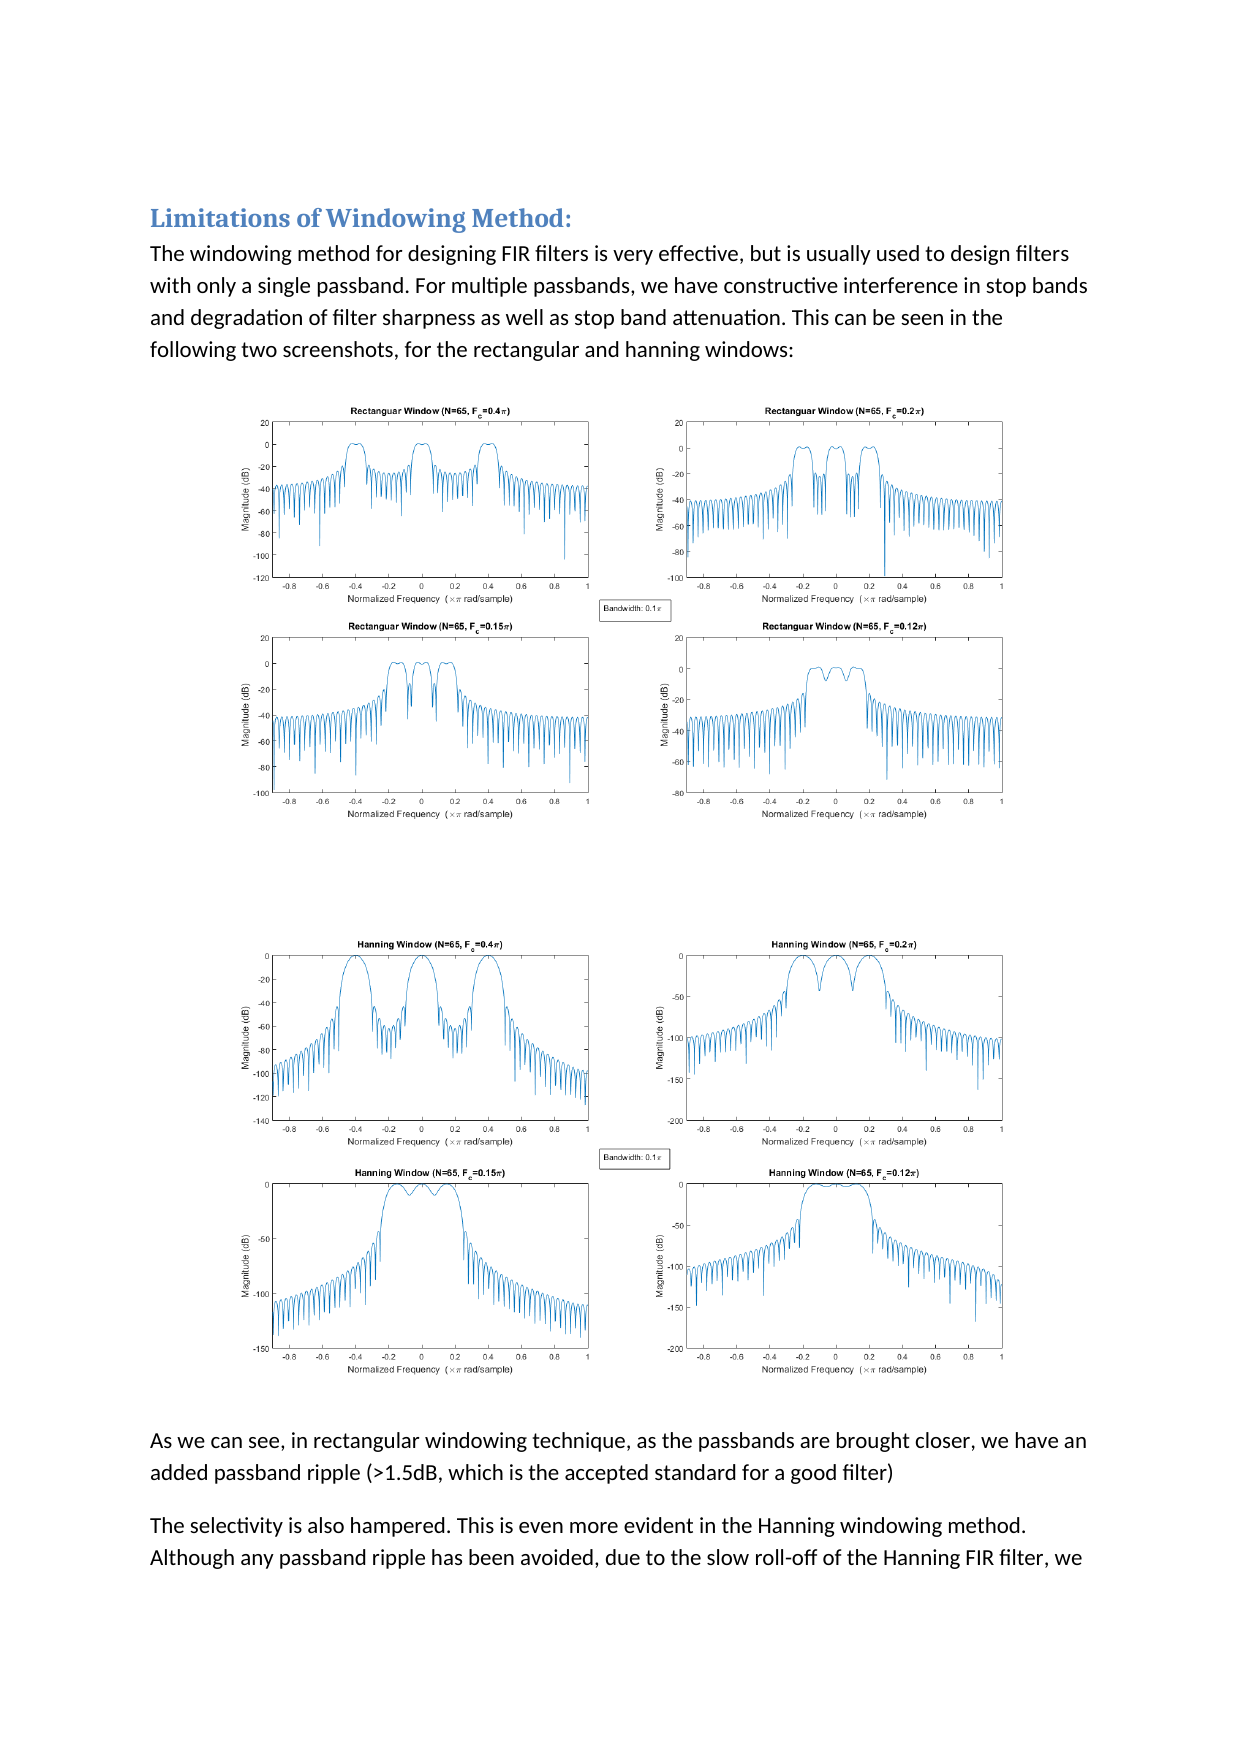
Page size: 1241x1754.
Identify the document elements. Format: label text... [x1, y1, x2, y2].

subtitle Limitations of Windowing Method: [150, 203, 1090, 234]
text As we can see, in rectangular windowing technique, as the passbands are brought closer, we have an added passband ripple (>1.5dB, which is the accepted standard for a good filter) [150, 1426, 1090, 1486]
picture [150, 919, 1091, 1401]
picture [150, 388, 1091, 842]
text The windowing method for designing FIR filters is very effective, but is usually used to design filters with only a single passband. For multiple passbands, we have constructive interference in stop bands and degradation of filter sharpness as well as stop band attenuation. This can be seen in the following two screenshots, for the rectangular and hanning windows: [150, 239, 1090, 363]
